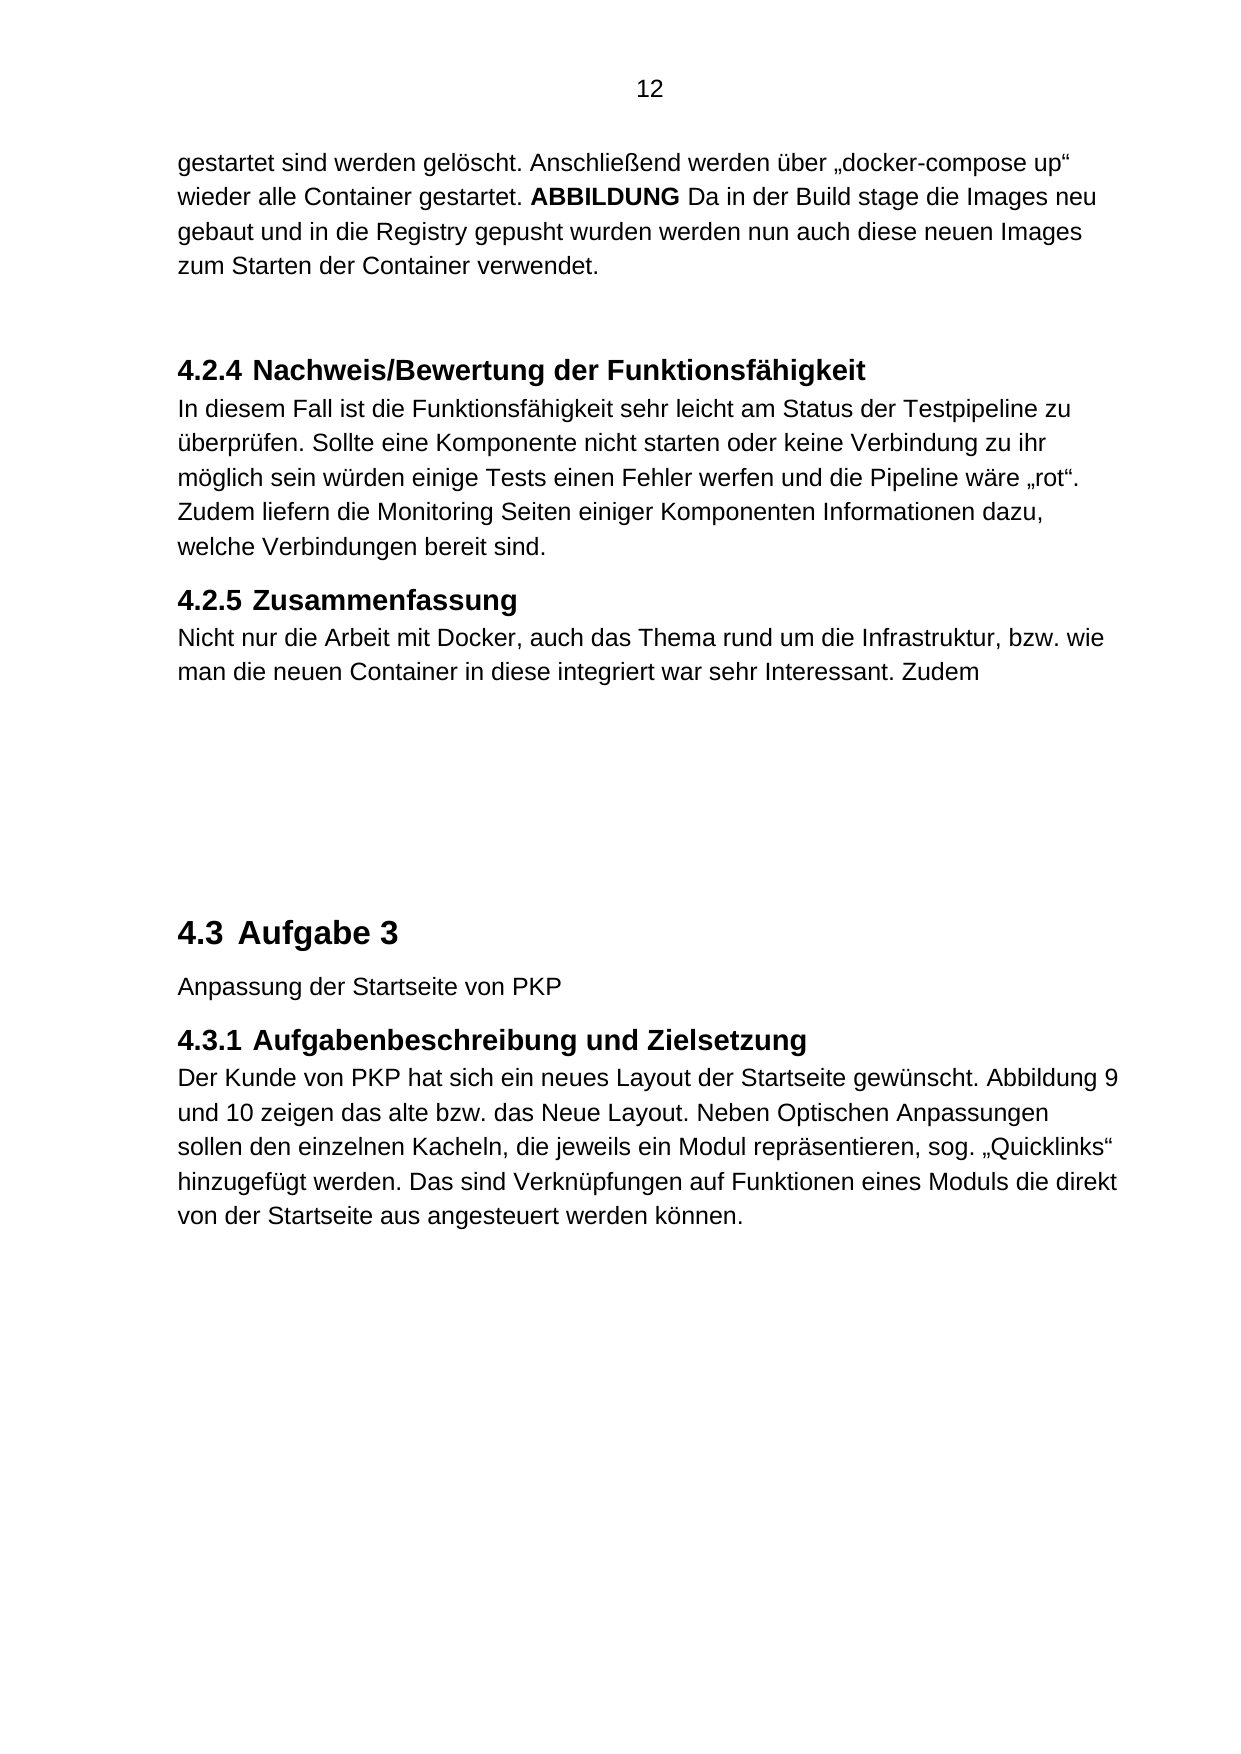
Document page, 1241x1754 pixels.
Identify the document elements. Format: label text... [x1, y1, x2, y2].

text Der Kunde von PKP hat sich ein neues Layout der Startseite gewünscht. Abbildung 9 und 10 zeigen das alte bzw. das Neue Layout. Neben Optischen Anpassungen sollen den einzelnen Kacheln, die jeweils ein Modul repräsentieren, sog. „Quicklinks“ hinzugefügt werden. Das sind Verknüpfungen auf Funktionen eines Moduls die direkt von der Startseite aus angesteuert werden können. [177, 1063, 1122, 1230]
subtitle Nachweis/Bewertung der Funktionsfähigkeit [177, 353, 1122, 387]
text Anpassung der Startseite von PKP [177, 972, 1122, 1000]
subtitle Aufgabenbeschreibung und Zielsetzung [177, 1023, 1122, 1056]
subtitle Aufgabe 3 [177, 913, 1122, 952]
text Nicht nur die Arbeit mit Docker, auch das Thema rund um die Infrastruktur, bzw. wie man die neuen Container in diese integriert war sehr Interessant. Zudem [177, 623, 1122, 686]
text In diesem Fall ist die Funktionsfähigkeit sehr leicht am Status der Testpipeline zu überprüfen. Sollte eine Komponente nicht starten oder keine Verbindung zu ihr möglich sein würden einige Tests einen Fehler werfen und die Pipeline wäre „rot“. Zudem liefern die Monitoring Seiten einiger Komponenten Informationen dazu, welche Verbindungen bereit sind. [177, 394, 1122, 560]
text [177, 148, 1122, 280]
subtitle Zusammenfassung [177, 583, 1122, 616]
